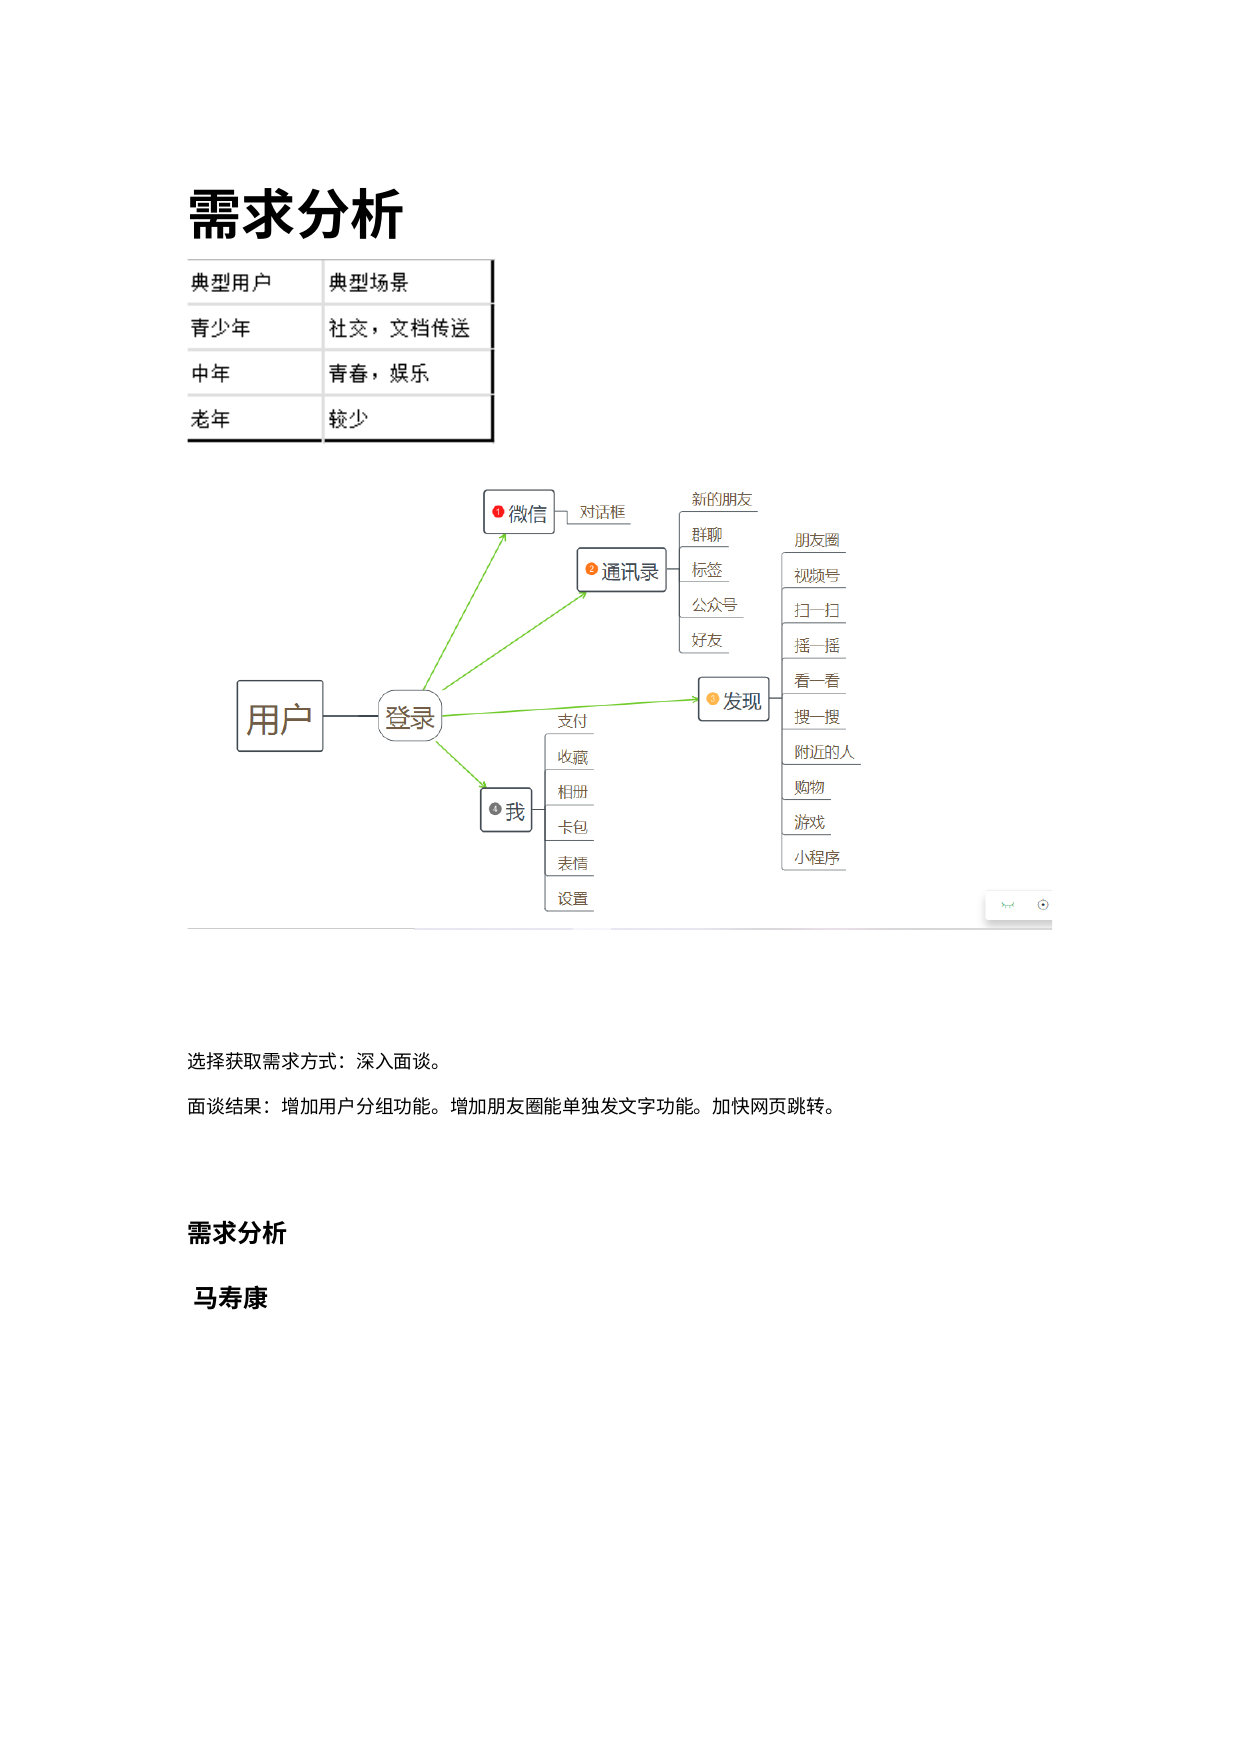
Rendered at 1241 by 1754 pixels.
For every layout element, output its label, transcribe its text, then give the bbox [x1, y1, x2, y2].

text 需求分析 [187, 162, 1053, 259]
text 马寿康 [187, 1264, 1053, 1329]
text 选择获取需求方式：深入面谈。 [187, 1044, 1053, 1077]
text 面谈结果：增加用户分组功能。增加朋友圈能单独发文字功能。加快网页跳转。 [187, 1089, 1053, 1122]
picture [187, 454, 1053, 930]
text 需求分析 [187, 1199, 1053, 1264]
picture [187, 259, 496, 444]
